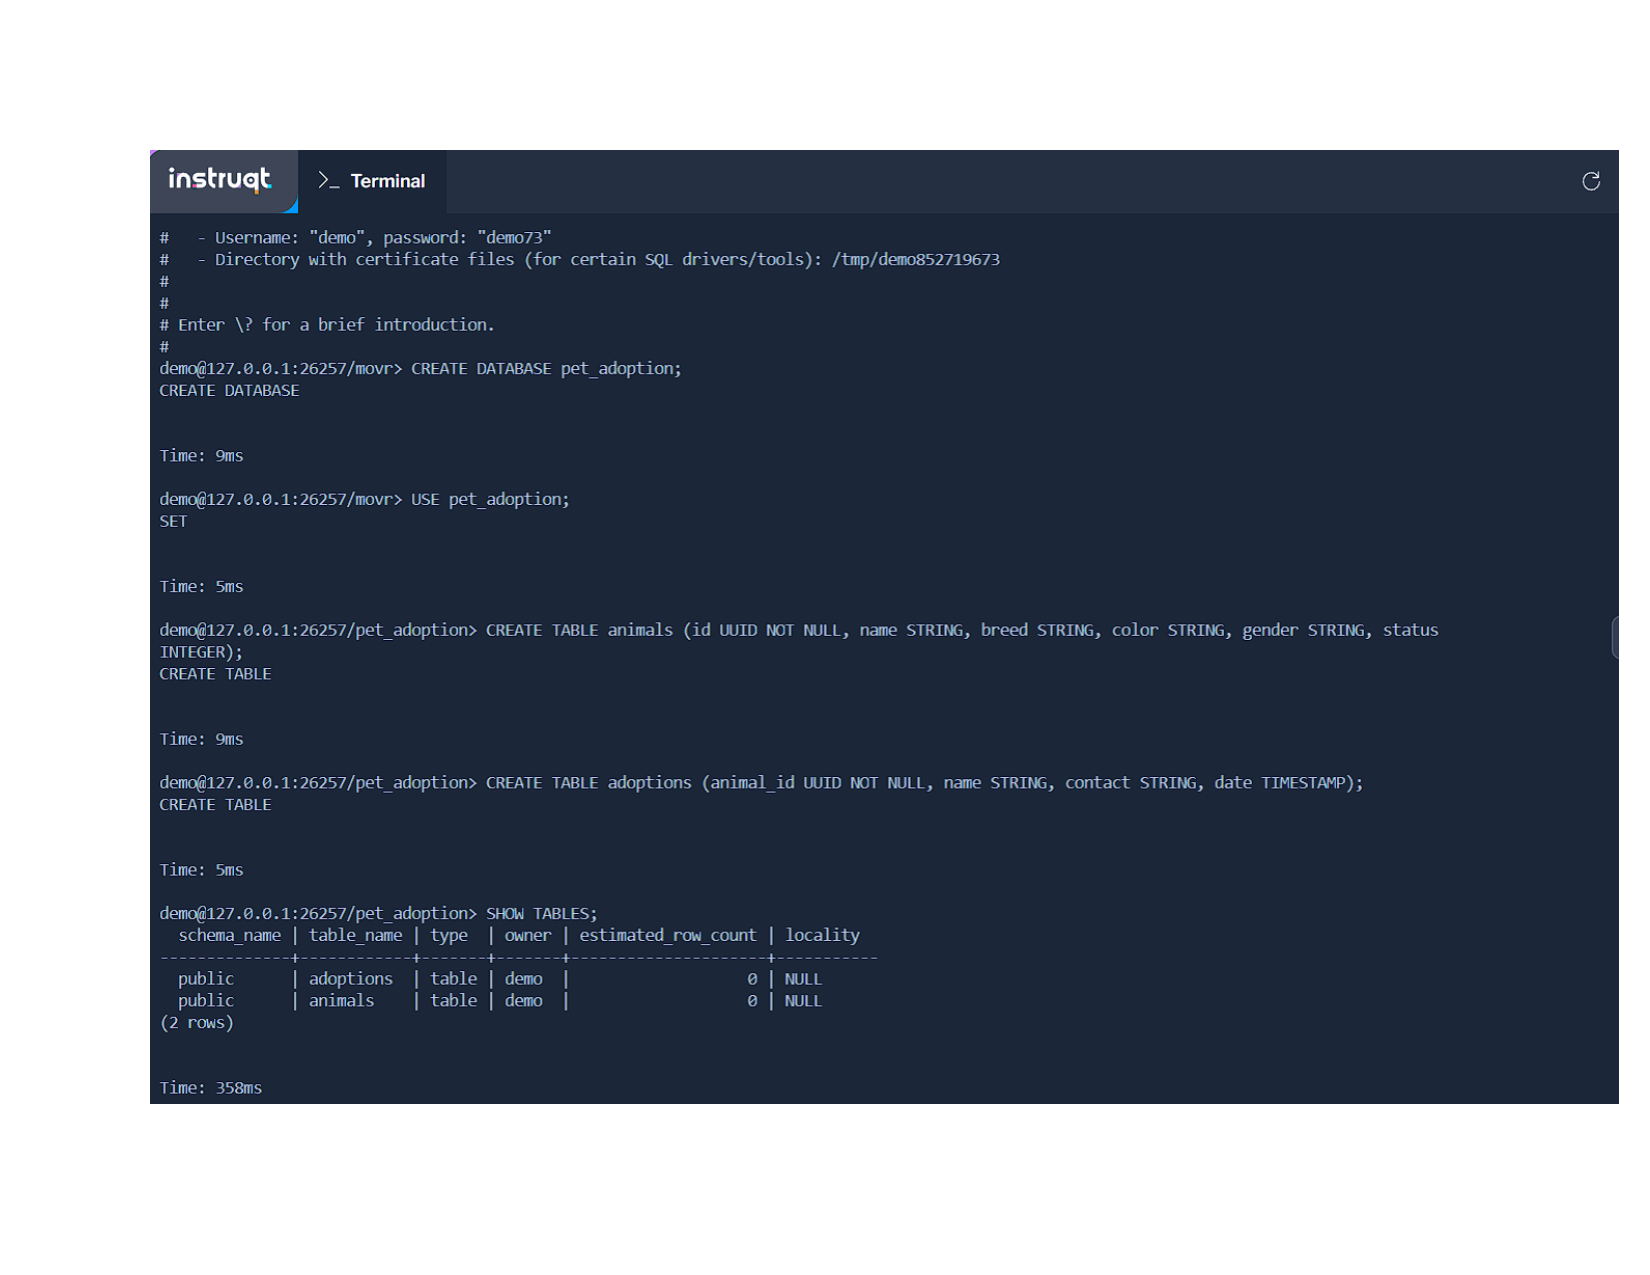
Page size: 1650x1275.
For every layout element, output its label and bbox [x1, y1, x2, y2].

picture [150, 150, 1619, 1104]
